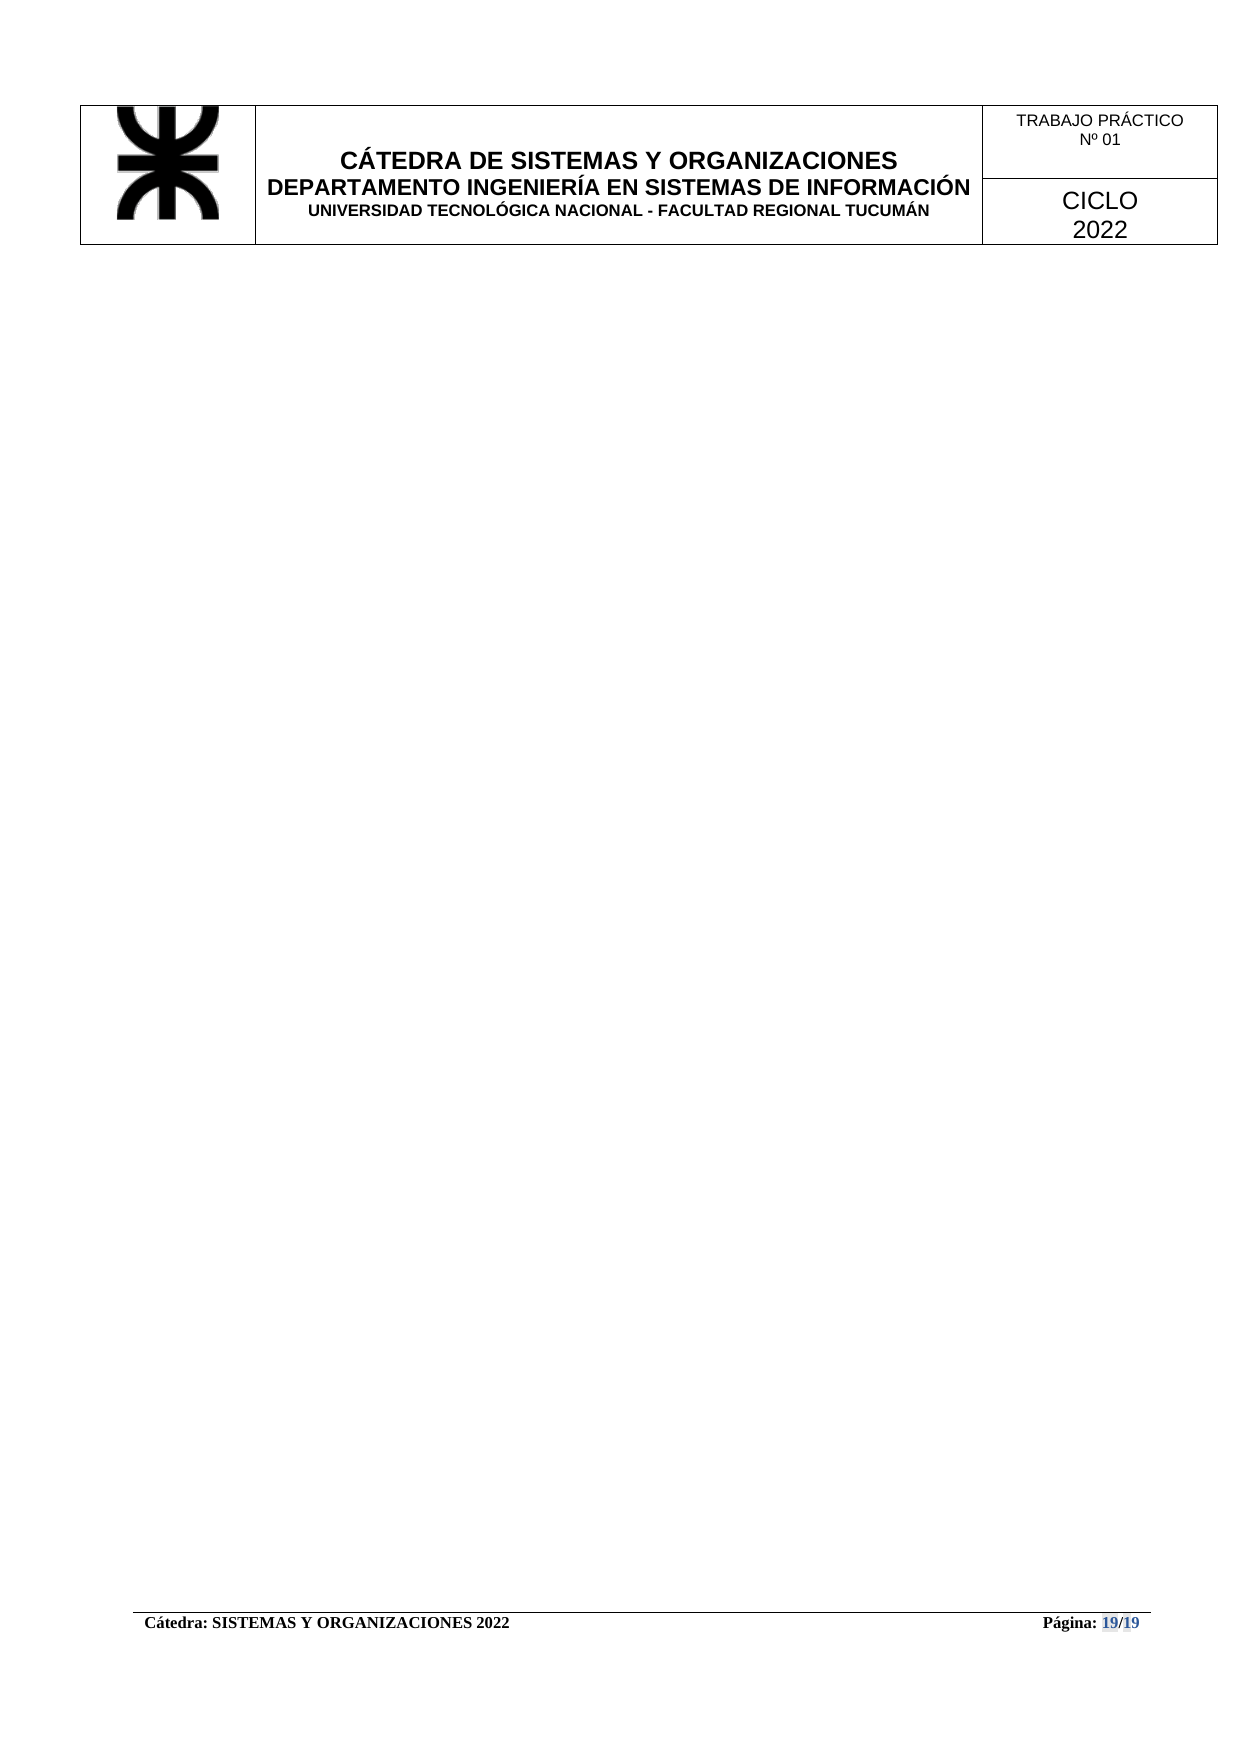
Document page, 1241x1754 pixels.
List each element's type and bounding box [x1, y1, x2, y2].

picture [116, 106, 219, 220]
